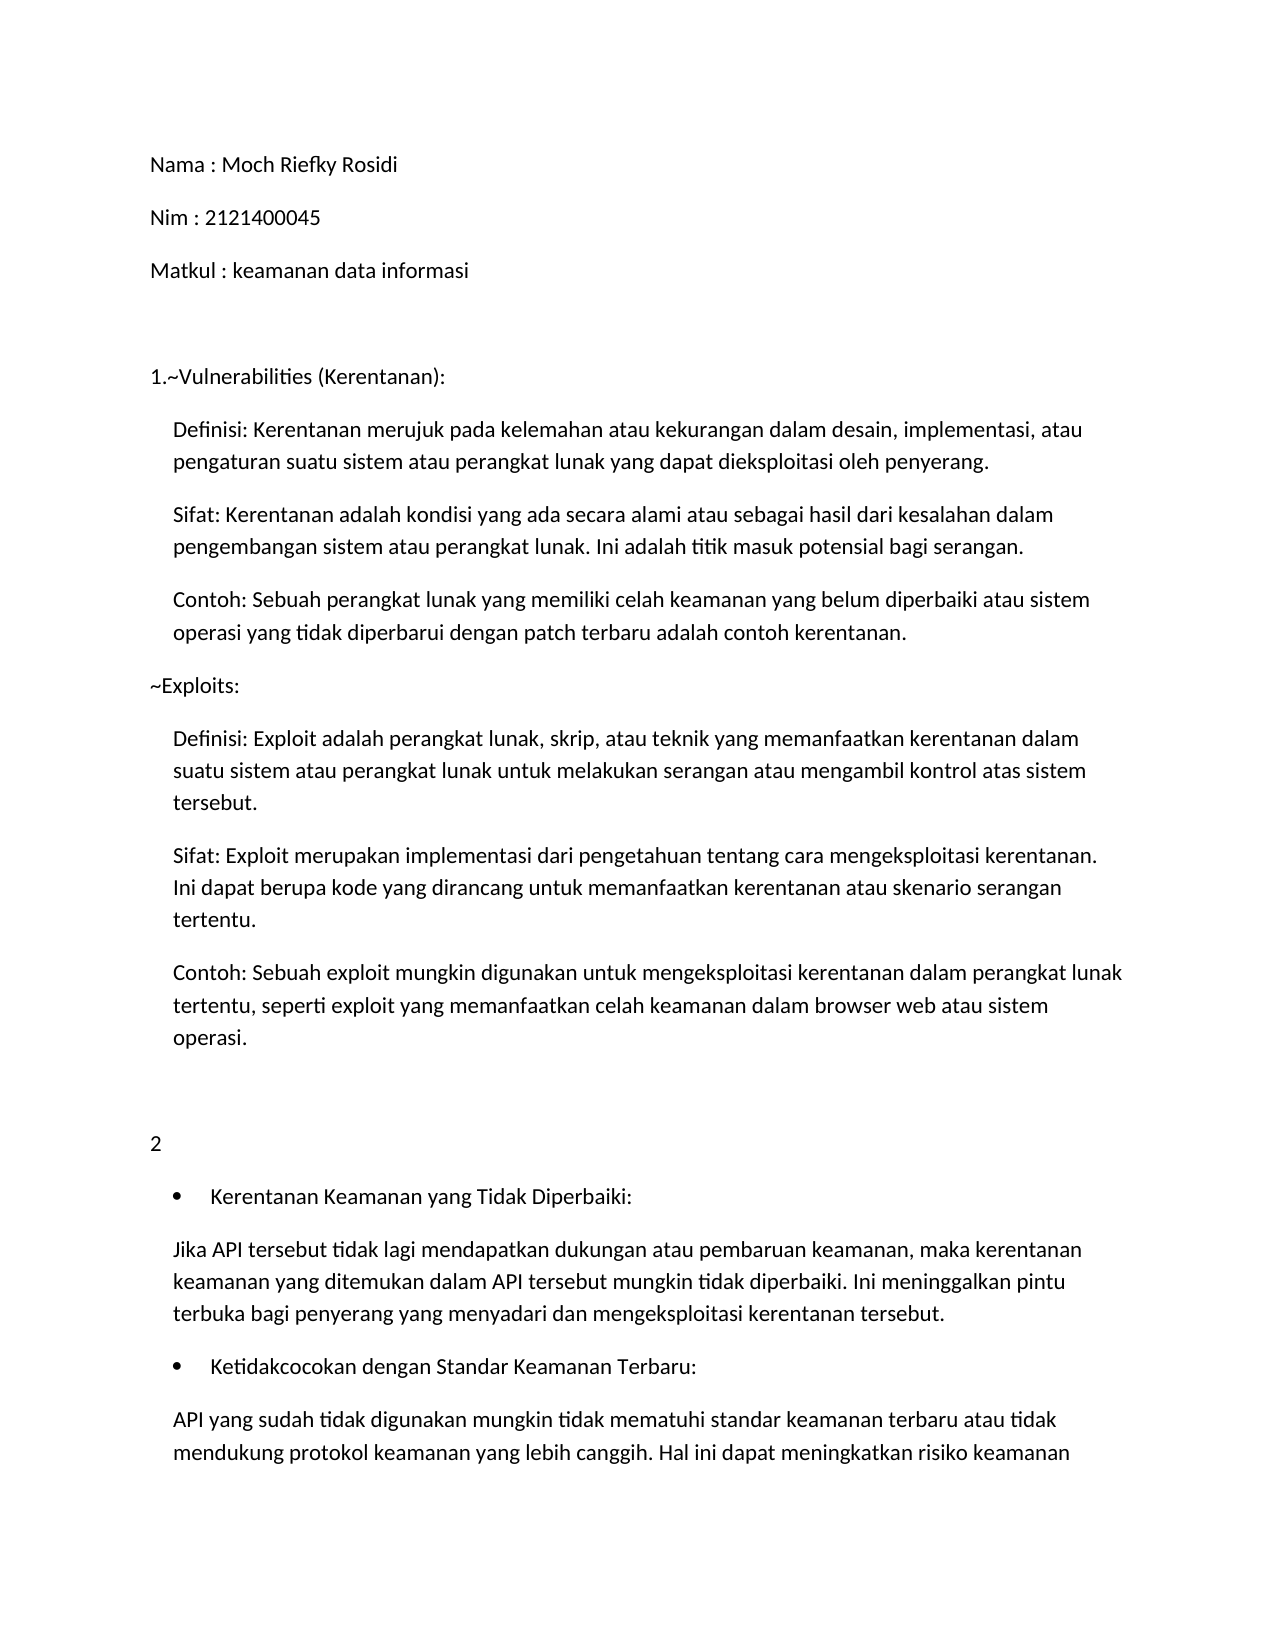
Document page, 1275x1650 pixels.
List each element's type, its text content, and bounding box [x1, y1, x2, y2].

text Jika API tersebut tidak lagi mendapatkan dukungan atau pembaruan keamanan, maka kerentanan keamanan yang ditemukan dalam API tersebut mungkin tidak diperbaiki. Ini meninggalkan pintu terbuka bagi penyerang yang menyadari dan mengeksploitasi kerentanan tersebut. [173, 1235, 1125, 1327]
list Ketidakcocokan dengan Standar Keamanan Terbaru: [173, 1352, 1125, 1380]
list Kerentanan Keamanan yang Tidak Diperbaiki: [173, 1182, 1125, 1210]
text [173, 1405, 1125, 1466]
text ~Exploits: [150, 671, 1125, 699]
text Definisi: Kerentanan merujuk pada kelemahan atau kekurangan dalam desain, implementasi, atau pengaturan suatu sistem atau perangkat lunak yang dapat dieksploitasi oleh penyerang. [173, 415, 1125, 475]
text Definisi: Exploit adalah perangkat lunak, skrip, atau teknik yang memanfaatkan kerentanan dalam suatu sistem atau perangkat lunak untuk melakukan serangan atau mengambil kontrol atas sistem tersebut. [173, 724, 1125, 816]
text Sifat: Exploit merupakan implementasi dari pengetahuan tentang cara mengeksploitasi kerentanan. Ini dapat berupa kode yang dirancang untuk memanfaatkan kerentanan atau skenario serangan tertentu. [173, 841, 1125, 933]
text 1.~Vulnerabilities (Kerentanan): [150, 362, 1125, 390]
text Sifat: Kerentanan adalah kondisi yang ada secara alami atau sebagai hasil dari kesalahan dalam pengembangan sistem atau perangkat lunak. Ini adalah titik masuk potensial bagi serangan. [173, 500, 1125, 561]
text 2 [150, 1129, 1125, 1157]
text Nim : 2121400045 [150, 203, 1125, 231]
text Matkul : keamanan data informasi [150, 256, 1125, 284]
text Contoh: Sebuah exploit mungkin digunakan untuk mengeksploitasi kerentanan dalam perangkat lunak tertentu, seperti exploit yang memanfaatkan celah keamanan dalam browser web atau sistem operasi. [173, 958, 1125, 1051]
text Contoh: Sebuah perangkat lunak yang memiliki celah keamanan yang belum diperbaiki atau sistem operasi yang tidak diperbarui dengan patch terbaru adalah contoh kerentanan. [173, 586, 1125, 646]
text Nama : Moch Riefky Rosidi [150, 150, 1125, 178]
